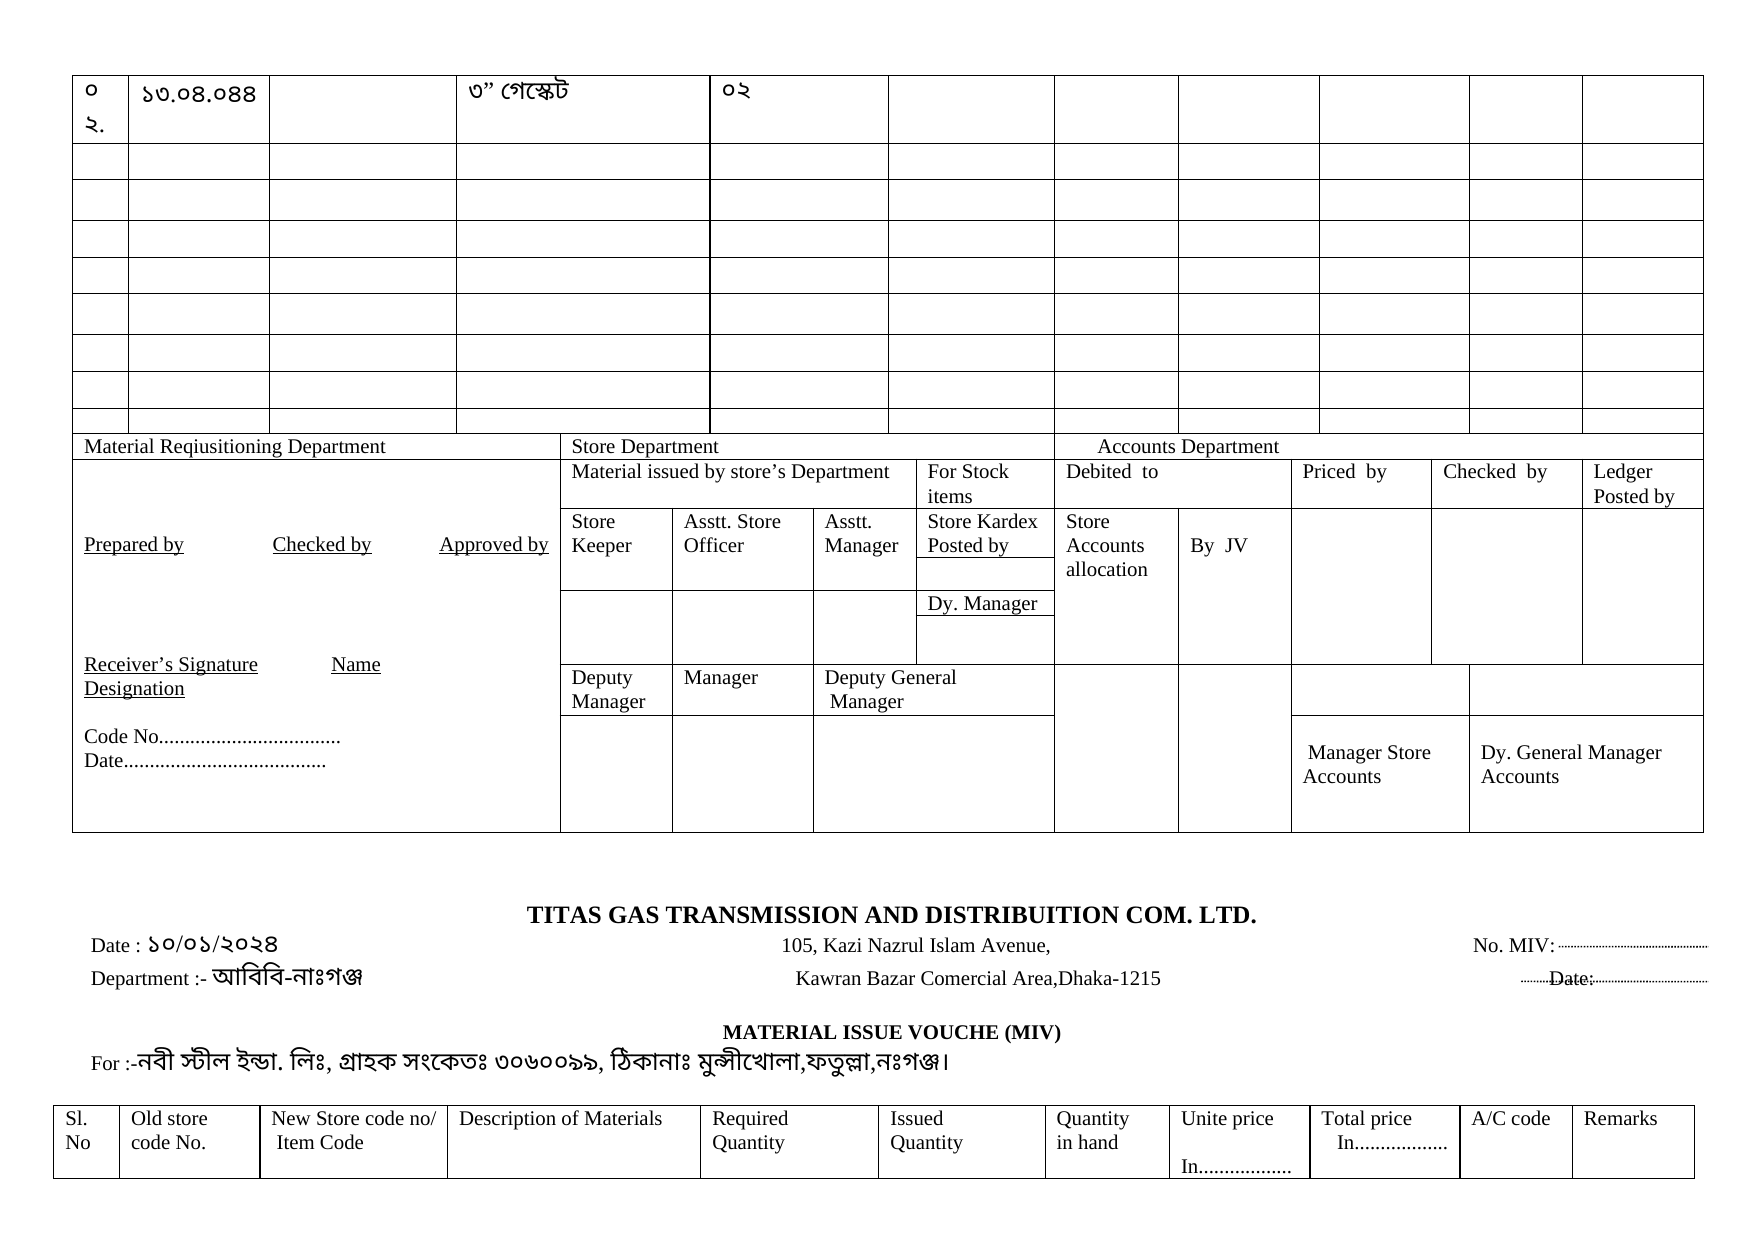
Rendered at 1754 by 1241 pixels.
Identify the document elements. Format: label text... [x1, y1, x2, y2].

table_cell [1055, 180, 1178, 220]
table_cell [711, 294, 888, 334]
table_cell [457, 180, 709, 220]
table_cell Manager [673, 665, 813, 715]
table_cell [889, 335, 1054, 371]
table_cell [1055, 144, 1178, 179]
table_cell [1320, 258, 1469, 293]
table_cell By JV [1179, 509, 1291, 664]
table_cell [889, 76, 1054, 143]
table_cell [1055, 221, 1178, 257]
table_cell Store Accounts allocation [1055, 509, 1178, 664]
table_cell Store Kardex Posted by [917, 509, 1054, 557]
table_header Quantity in hand [1046, 1106, 1169, 1178]
table_cell [1179, 409, 1319, 433]
table_cell [1055, 372, 1178, 408]
table_cell [270, 409, 456, 433]
table_cell [270, 180, 456, 220]
table_cell [889, 180, 1054, 220]
table_cell [1179, 335, 1319, 371]
table_cell [129, 409, 269, 433]
table_cell [129, 372, 269, 408]
text Department :- আবিবি-নাঃগঞ্জ Kawran Bazar Comercial Area,Dhaka-1215 Date: [75, 962, 1709, 996]
table_cell [1292, 509, 1431, 664]
table_cell ৩” গেস্কেট [457, 76, 709, 143]
table_cell [1055, 76, 1178, 143]
table_cell [73, 180, 128, 220]
table_cell [1432, 509, 1582, 664]
table_cell [129, 221, 269, 257]
table_cell [1179, 665, 1291, 832]
table_cell [1179, 258, 1319, 293]
table_cell [889, 372, 1054, 408]
table_cell [1470, 144, 1582, 179]
table_cell [1583, 180, 1703, 220]
table_cell [73, 372, 128, 408]
table_cell [1583, 294, 1703, 334]
table_cell [1055, 335, 1178, 371]
table_cell [917, 616, 1054, 664]
table_cell Asstt. Store Officer [673, 509, 813, 589]
table_cell Material Reqiusitioning Department [73, 434, 560, 458]
table_header New Store code no/ Item Code [261, 1106, 447, 1178]
table_cell Manager Store Accounts [1292, 716, 1469, 832]
table_cell [1470, 294, 1582, 334]
table_header Unite price In.................. [1170, 1106, 1309, 1178]
table_cell [270, 335, 456, 371]
table_cell For Stock items [917, 460, 1054, 508]
table_cell [1583, 335, 1703, 371]
table_cell [73, 335, 128, 371]
table_cell ০২ [711, 76, 888, 143]
table_cell [129, 180, 269, 220]
table_cell [1179, 221, 1319, 257]
table_cell [673, 591, 813, 664]
table_cell [1055, 409, 1178, 433]
table_cell [270, 294, 456, 334]
table_cell [457, 409, 709, 433]
table_cell [1179, 294, 1319, 334]
table_cell [129, 144, 269, 179]
table_cell [1320, 144, 1469, 179]
table_cell Asstt. Manager [814, 509, 916, 589]
table_cell Priced by [1292, 460, 1431, 508]
table_cell [73, 144, 128, 179]
table_cell [457, 258, 709, 293]
table_cell [1320, 76, 1469, 143]
table_cell [1583, 144, 1703, 179]
table_cell [1179, 144, 1319, 179]
table_cell [1292, 665, 1469, 715]
table_cell [129, 294, 269, 334]
table_cell [889, 258, 1054, 293]
table_cell [1583, 372, 1703, 408]
table_cell [1583, 409, 1703, 433]
table_cell [1583, 509, 1703, 664]
table_cell [889, 144, 1054, 179]
table_cell [711, 372, 888, 408]
table_cell [73, 258, 128, 293]
table_cell Accounts Department [1055, 434, 1703, 458]
table_cell [1320, 409, 1469, 433]
table_cell [1470, 372, 1582, 408]
table_header Issued Quantity [879, 1106, 1045, 1178]
table_cell [457, 221, 709, 257]
table_cell [889, 221, 1054, 257]
table_cell [711, 144, 888, 179]
table_cell [1470, 335, 1582, 371]
table_cell [270, 144, 456, 179]
table_cell Debited to [1055, 460, 1291, 508]
table_cell [270, 76, 456, 143]
table_cell [270, 221, 456, 257]
table_cell [561, 591, 672, 664]
table_cell [129, 335, 269, 371]
table_cell [1583, 258, 1703, 293]
table_cell Dy. Manager [917, 591, 1054, 614]
table_cell [673, 716, 813, 832]
table_cell [457, 294, 709, 334]
table_cell [889, 409, 1054, 433]
table_cell [1470, 258, 1582, 293]
text TITAS GAS TRANSMISSION AND DISTRIBUITION COM. LTD. [75, 900, 1709, 929]
table_cell [129, 258, 269, 293]
table_cell [1583, 221, 1703, 257]
table_cell [1179, 180, 1319, 220]
table_cell [457, 372, 709, 408]
table_header Required Quantity [701, 1106, 878, 1178]
table_cell Checked by [1432, 460, 1582, 508]
table_cell [814, 716, 1054, 832]
table_cell [1470, 180, 1582, 220]
table_cell [457, 144, 709, 179]
table_header A/C code [1461, 1106, 1572, 1178]
table_cell [711, 258, 888, 293]
text Date : ১০/০১/২০২৪ 105, Kazi Nazrul Islam Avenue, No. MIV: [75, 929, 1709, 962]
table_cell [711, 409, 888, 433]
table_cell [1470, 76, 1582, 143]
table_header Remarks [1573, 1106, 1694, 1178]
table_header Sl. No [54, 1106, 119, 1178]
table_cell [711, 335, 888, 371]
table_cell [561, 716, 672, 832]
table_cell ০২. [73, 76, 128, 143]
table_cell Prepared by Checked by Approved by Receiver’s Signature Name Designation Code No................................... Date....................................... [73, 460, 560, 832]
table_cell [457, 335, 709, 371]
table_cell [1470, 409, 1582, 433]
table_cell [814, 591, 916, 664]
table_cell Material issued by store’s Department [561, 460, 916, 508]
table_cell Deputy General Manager [814, 665, 1054, 715]
table_cell [1320, 221, 1469, 257]
table_cell Store Keeper [561, 509, 672, 589]
table_header Description of Materials [448, 1106, 700, 1178]
text MATERIAL ISSUE VOUCHE (MIV) [75, 1020, 1709, 1044]
table_cell [1320, 294, 1469, 334]
table_cell [711, 180, 888, 220]
table_cell [1179, 76, 1319, 143]
table_cell Ledger Posted by [1583, 460, 1703, 508]
table_cell [73, 294, 128, 334]
table_cell [270, 258, 456, 293]
table_cell [917, 558, 1054, 589]
table_cell [1179, 372, 1319, 408]
table_cell [73, 221, 128, 257]
table_cell [889, 294, 1054, 334]
table_header Total price In.................. [1311, 1106, 1459, 1178]
table_cell [1055, 665, 1178, 832]
table_cell [1320, 180, 1469, 220]
table_cell [1320, 372, 1469, 408]
table_cell [1470, 665, 1703, 715]
table_header Old store code No. [120, 1106, 259, 1178]
table_cell [270, 372, 456, 408]
table_cell Dy. General Manager Accounts [1470, 716, 1703, 832]
text For :-নবী স্টীল ইন্ডা. লিঃ, গ্রাহক সংকেতঃ ৩০৬০০৯৯, ঠিকানাঃ মুন্সীখোলা,ফতুল্লা,নঃগঞ্জ। [75, 1044, 1709, 1081]
table_cell [1583, 76, 1703, 143]
table_cell ১৩.০৪.০৪৪ [129, 76, 269, 143]
table_cell [1470, 221, 1582, 257]
table_cell [73, 409, 128, 433]
table_cell Store Department [561, 434, 1054, 458]
table_cell Deputy Manager [561, 665, 672, 715]
table_cell [711, 221, 888, 257]
table_cell [1055, 294, 1178, 334]
table_cell [1055, 258, 1178, 293]
table_cell [1320, 335, 1469, 371]
